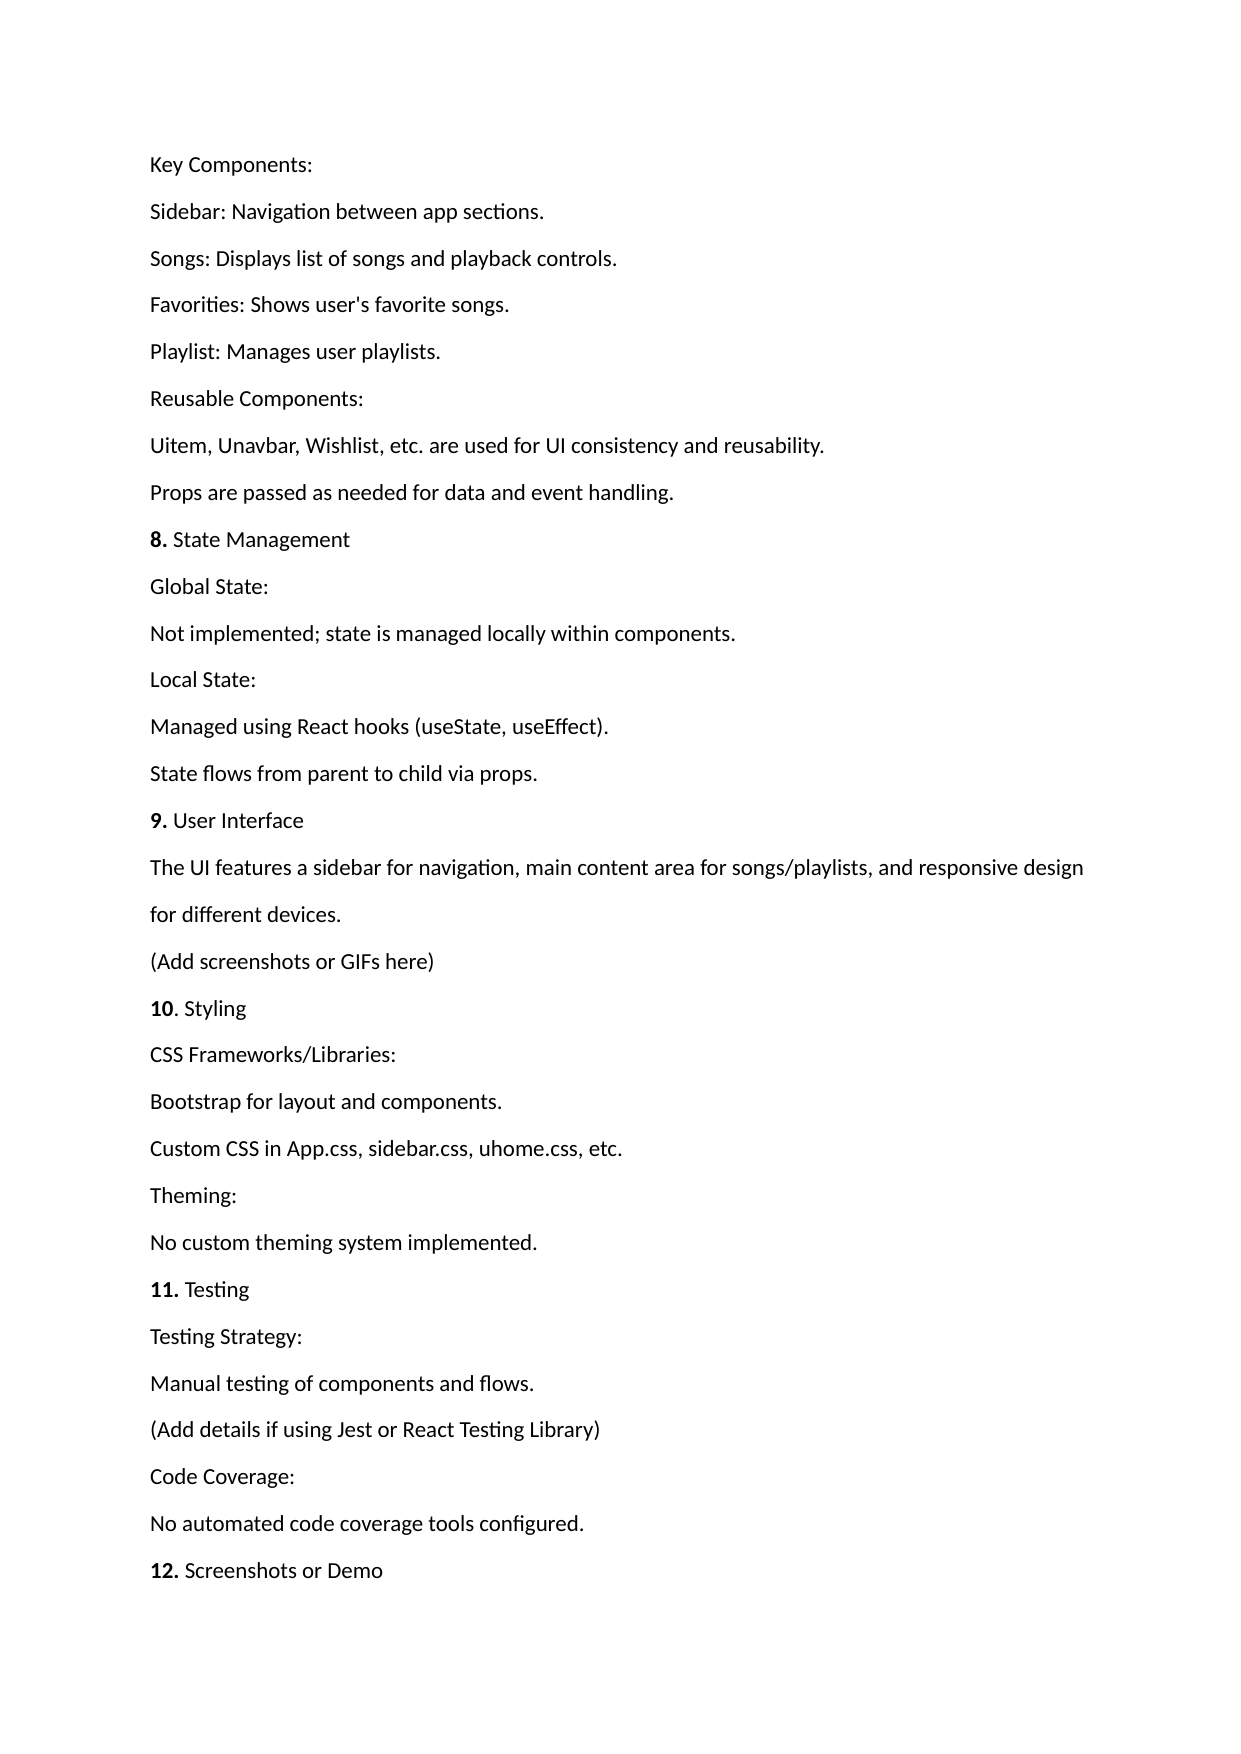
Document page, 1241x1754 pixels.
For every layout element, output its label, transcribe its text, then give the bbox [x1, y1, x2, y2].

text Favorities: Shows user's favorite songs. [150, 291, 1090, 319]
text Testing Strategy: [150, 1322, 1090, 1350]
text The UI features a sidebar for navigation, main content area for songs/playlists, and responsive design [150, 853, 1090, 881]
text CSS Frameworks/Libraries: [150, 1041, 1090, 1069]
text Managed using React hooks (useState, useEffect). [150, 712, 1090, 741]
text Not implemented; state is managed locally within components. [150, 619, 1090, 647]
text 11. Testing [150, 1275, 1090, 1303]
text Reusable Components: [150, 384, 1090, 412]
text Theming: [150, 1181, 1090, 1209]
text Sidebar: Navigation between app sections. [150, 197, 1090, 225]
text 8. State Management [150, 525, 1090, 553]
text Manual testing of components and flows. [150, 1369, 1090, 1397]
text Global State: [150, 572, 1090, 600]
text 9. User Interface [150, 806, 1090, 834]
text Code Coverage: [150, 1462, 1090, 1491]
text 12. Screenshots or Demo [150, 1556, 1090, 1584]
text Songs: Displays list of songs and playback controls. [150, 244, 1090, 272]
text Uitem, Unavbar, Wishlist, etc. are used for UI consistency and reusability. [150, 431, 1090, 459]
text Key Components: [150, 150, 1090, 178]
text Props are passed as needed for data and event handling. [150, 478, 1090, 506]
text Bootstrap for layout and components. [150, 1087, 1090, 1116]
text No automated code coverage tools configured. [150, 1509, 1090, 1537]
text Local State: [150, 666, 1090, 694]
text for different devices. [150, 900, 1090, 928]
text Custom CSS in App.css, sidebar.css, uhome.css, etc. [150, 1134, 1090, 1162]
text (Add screenshots or GIFs here) [150, 947, 1090, 975]
text State flows from parent to child via props. [150, 759, 1090, 787]
text (Add details if using Jest or React Testing Library) [150, 1416, 1090, 1444]
text 10. Styling [150, 994, 1090, 1022]
text No custom theming system implemented. [150, 1228, 1090, 1256]
text Playlist: Manages user playlists. [150, 337, 1090, 366]
